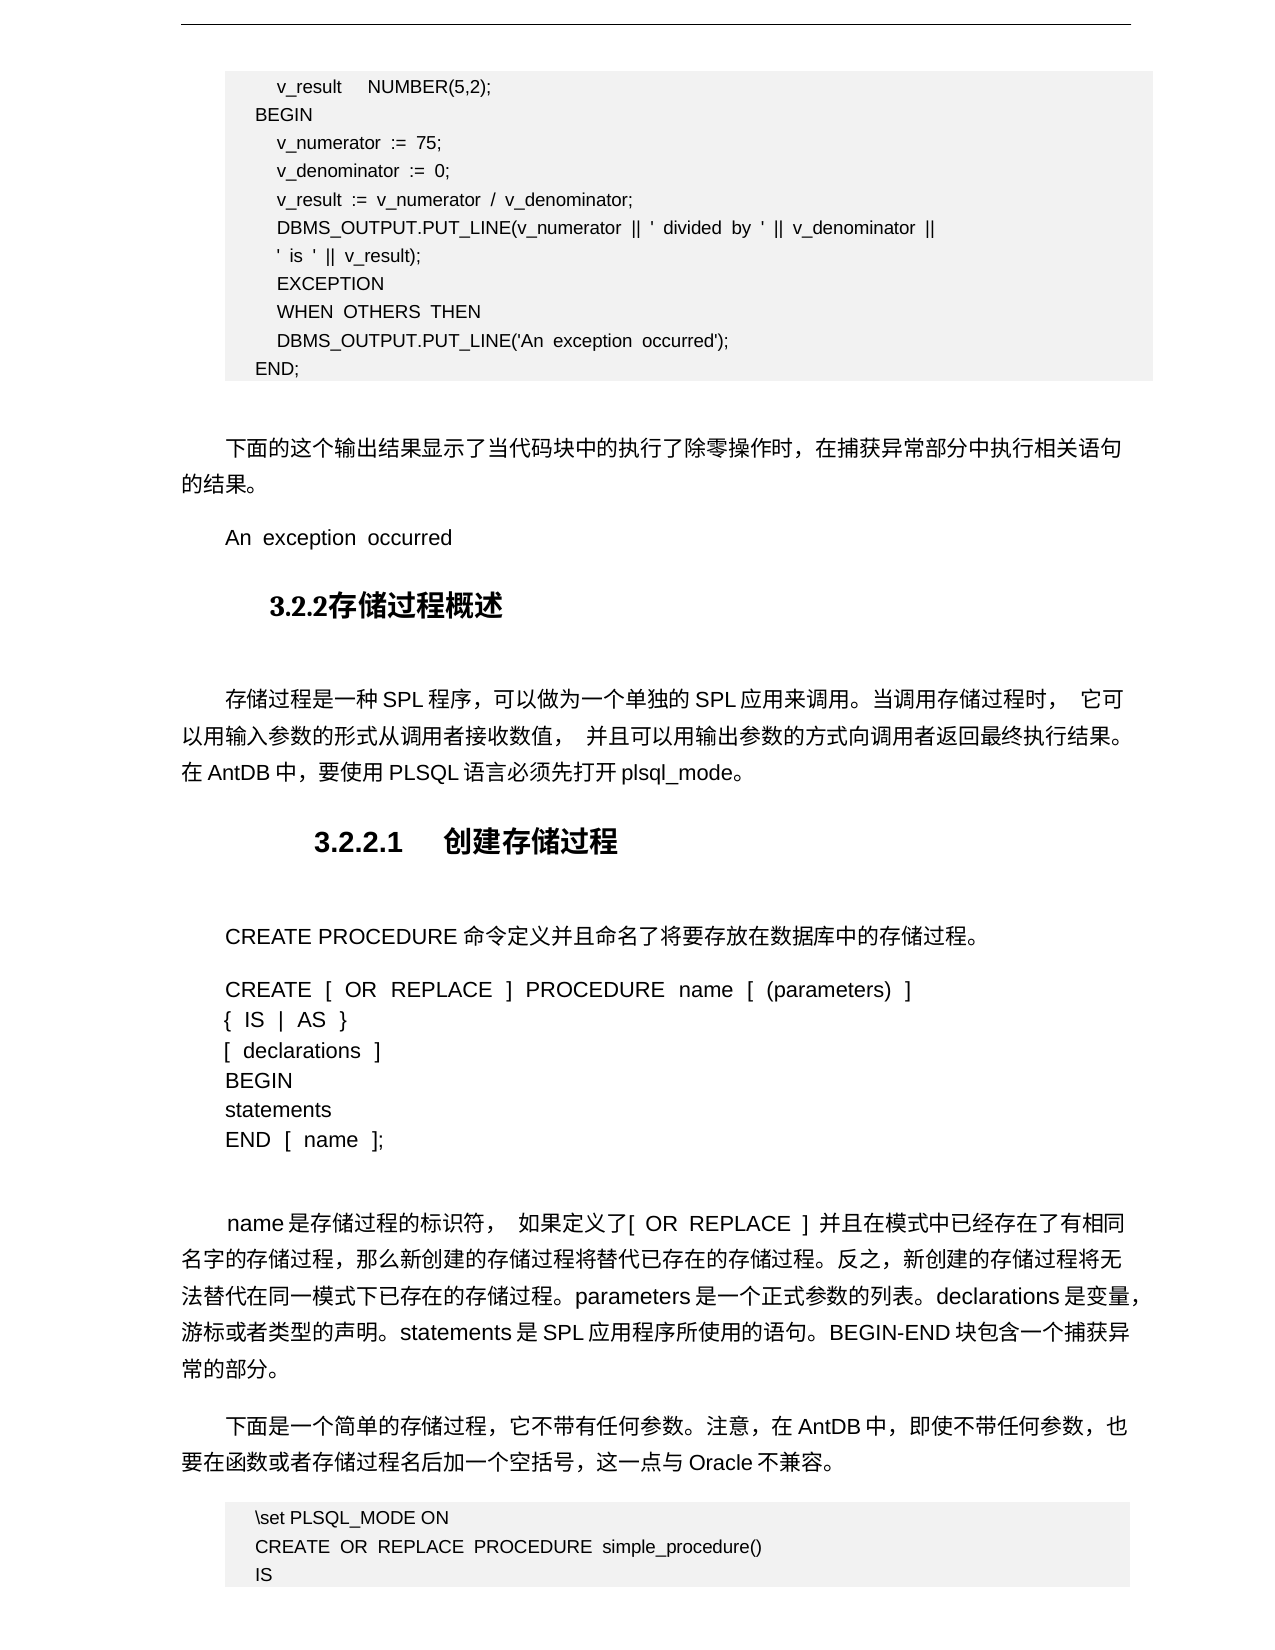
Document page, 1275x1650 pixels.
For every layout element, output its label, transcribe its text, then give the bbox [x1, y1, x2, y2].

text statements [181, 1097, 1131, 1122]
text CREATE PROCEDURE 命令定义并且命名了将要存放在数据库中的存储过程。 [181, 919, 1131, 950]
text [ declarations ] [181, 1037, 1131, 1064]
subtitle 存储过程概述 [270, 582, 1131, 624]
text 存储过程是一种SPL程序，可以做为一个单独的SPL应用来调用。当调用存储过程时， 它可以用输入参数的形式从调用者接收数值， 并且可以用输出参数的方式向调用者返回最终执行结果。在AntDB中，要使用PLSQL语言必须先打开plsql_mode。 [181, 682, 1131, 787]
text An exception occurred [181, 524, 1131, 551]
text 下面的这个输出结果显示了当代码块中的执行了除零操作时，在捕获异常部分中执行相关语句的结果。 [181, 431, 1131, 499]
text { IS | AS } [181, 1007, 1131, 1033]
text name是存储过程的标识符， 如果定义了[ OR REPLACE ] 并且在模式中已经存在了有相同名字的存储过程，那么新创建的存储过程将替代已存在的存储过程。反之，新创建的存储过程将无法替代在同一模式下已存在的存储过程。parameters是一个正式参数的列表。declarations是变量，游标或者类型的声明。statements是SPL应用程序所使用的语句。BEGIN-END块包含一个捕获异常的部分。 [181, 1206, 1131, 1383]
text END [ name ]; [181, 1126, 1131, 1152]
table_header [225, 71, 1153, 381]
text 下面是一个简单的存储过程，它不带有任何参数。注意，在AntDB中，即使不带任何参数，也要在函数或者存储过程名后加一个空括号，这一点与Oracle不兼容。 [181, 1409, 1131, 1477]
subtitle 创建存储过程 [314, 818, 1131, 861]
text BEGIN [181, 1068, 1131, 1093]
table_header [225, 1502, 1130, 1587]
text CREATE [ OR REPLACE ] PROCEDURE name [ (parameters) ] [181, 976, 1131, 1003]
